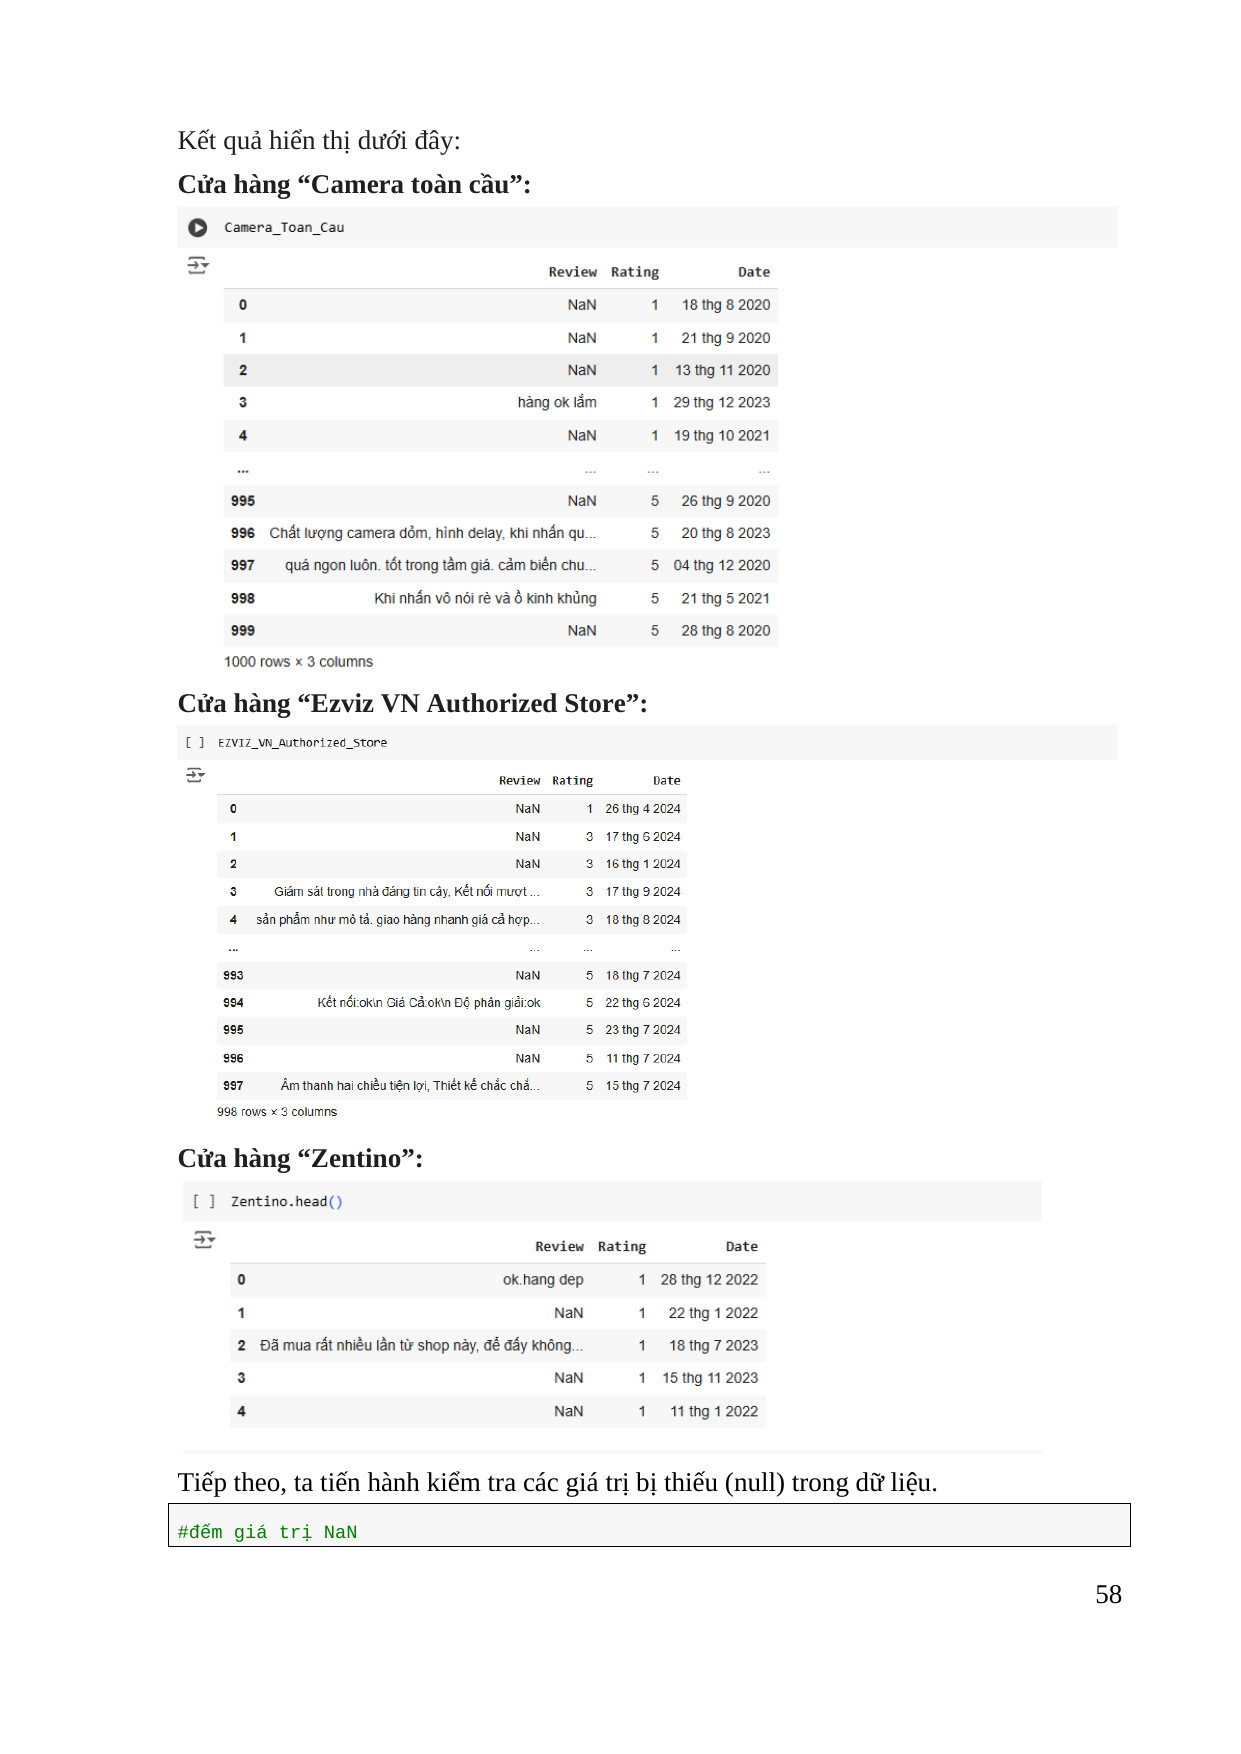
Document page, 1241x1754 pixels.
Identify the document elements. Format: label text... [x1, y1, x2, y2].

text Cửa hàng “Camera toàn cầu”: [177, 162, 1122, 199]
text Tiếp theo, ta tiến hành kiểm tra các giá trị bị thiếu (null) trong dữ liệu. [177, 1459, 1122, 1497]
picture [177, 725, 1118, 1130]
picture [177, 205, 1118, 675]
text Cửa hàng “Zentino”: [177, 1136, 1122, 1173]
text Cửa hàng “Ezviz VN Authorized Store”: [177, 681, 1122, 719]
text #đếm giá trị NaN [169, 1504, 1130, 1546]
text Kết quả hiển thị dưới đây: [177, 118, 1122, 156]
picture [177, 1179, 1042, 1454]
